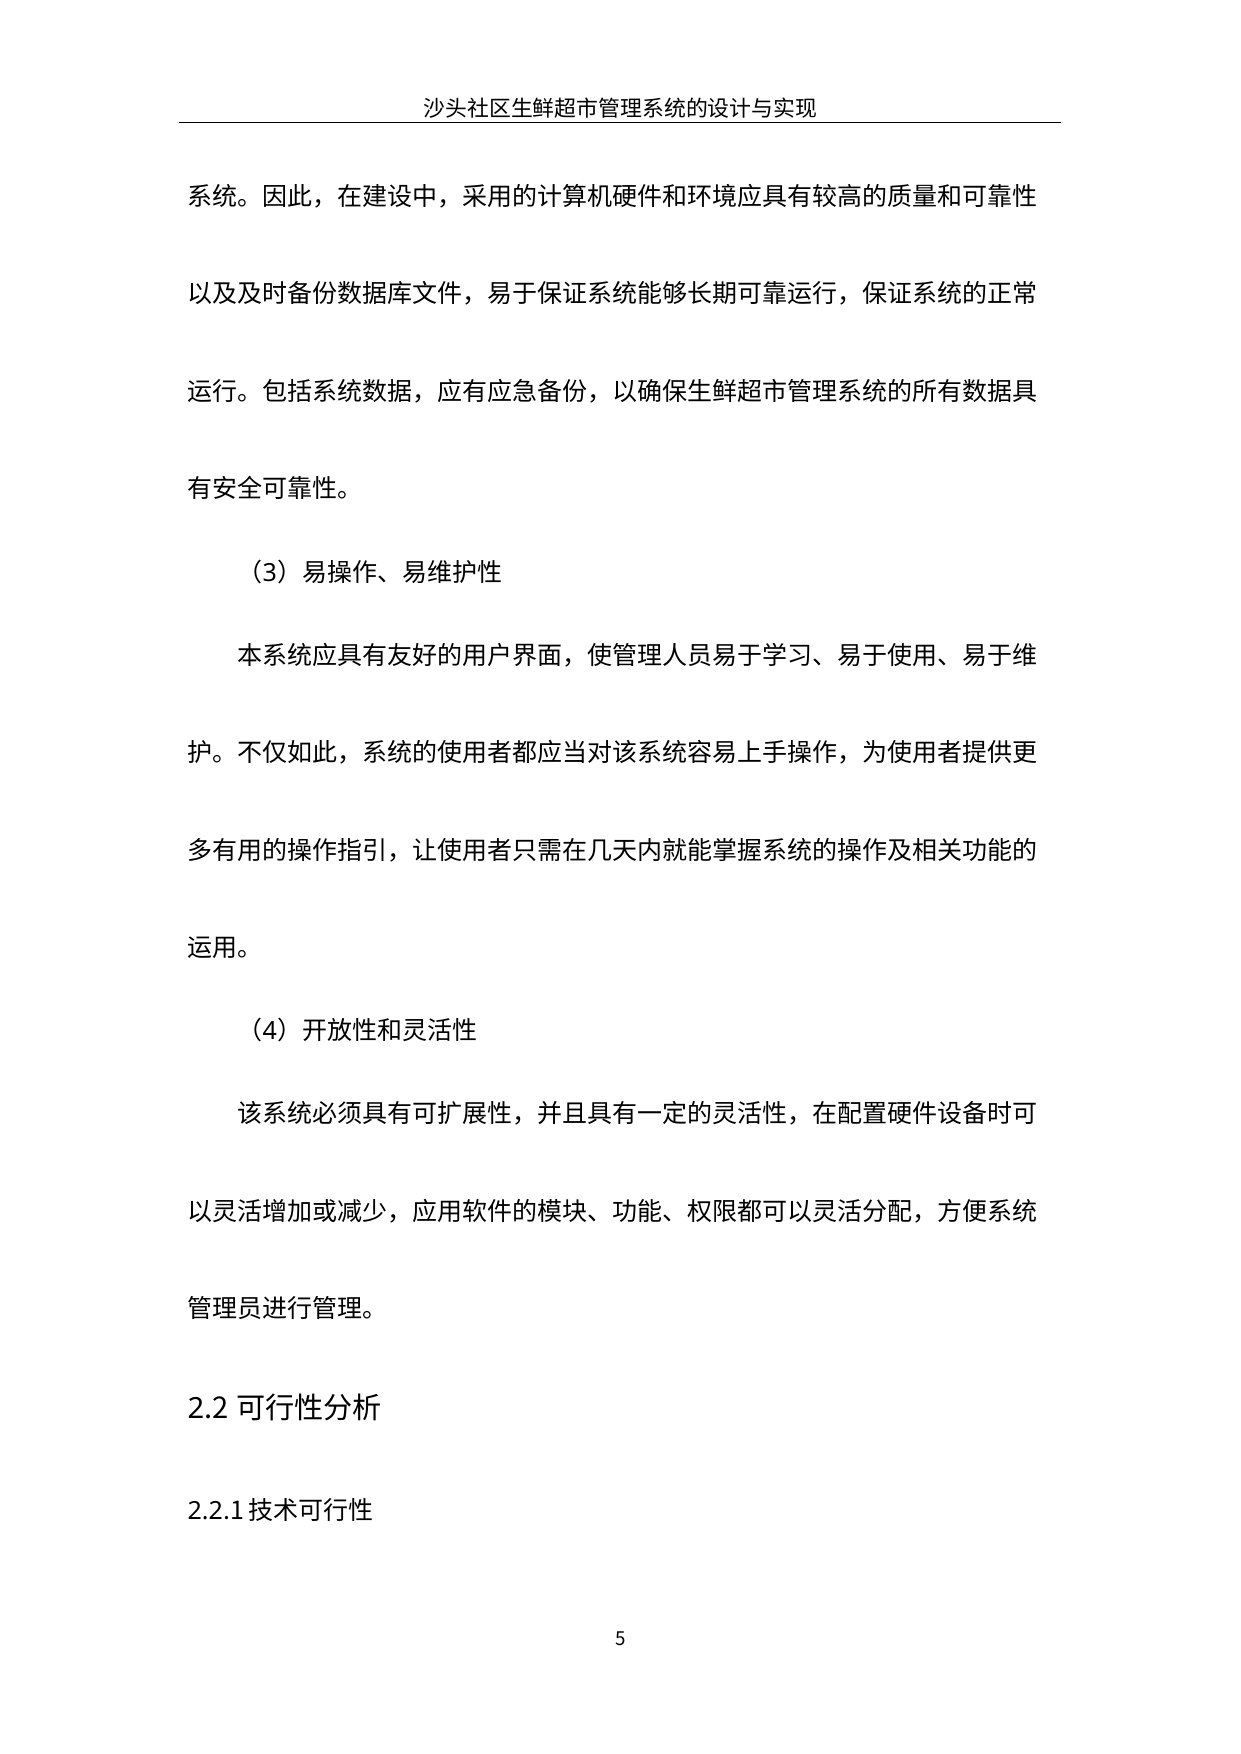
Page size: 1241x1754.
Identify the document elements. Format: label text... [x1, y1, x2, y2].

text 本系统应具有友好的用户界面，使管理人员易于学习、易于使用、易于维护。不仅如此，系统的使用者都应当对该系统容易上手操作，为使用者提供更多有用的操作指引，让使用者只需在几天内就能掌握系统的操作及相关功能的运用。 [187, 621, 1053, 978]
text 2.2 可行性分析 [187, 1374, 1053, 1439]
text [187, 162, 1053, 519]
text （3）易操作、易维护性 [187, 538, 1053, 603]
list 2.2.1技术可行性 [187, 1476, 1053, 1541]
text 该系统必须具有可扩展性，并且具有一定的灵活性，在配置硬件设备时可以灵活增加或减少，应用软件的模块、功能、权限都可以灵活分配，方便系统管理员进行管理。 [187, 1079, 1053, 1339]
text （4）开放性和灵活性 [187, 996, 1053, 1061]
